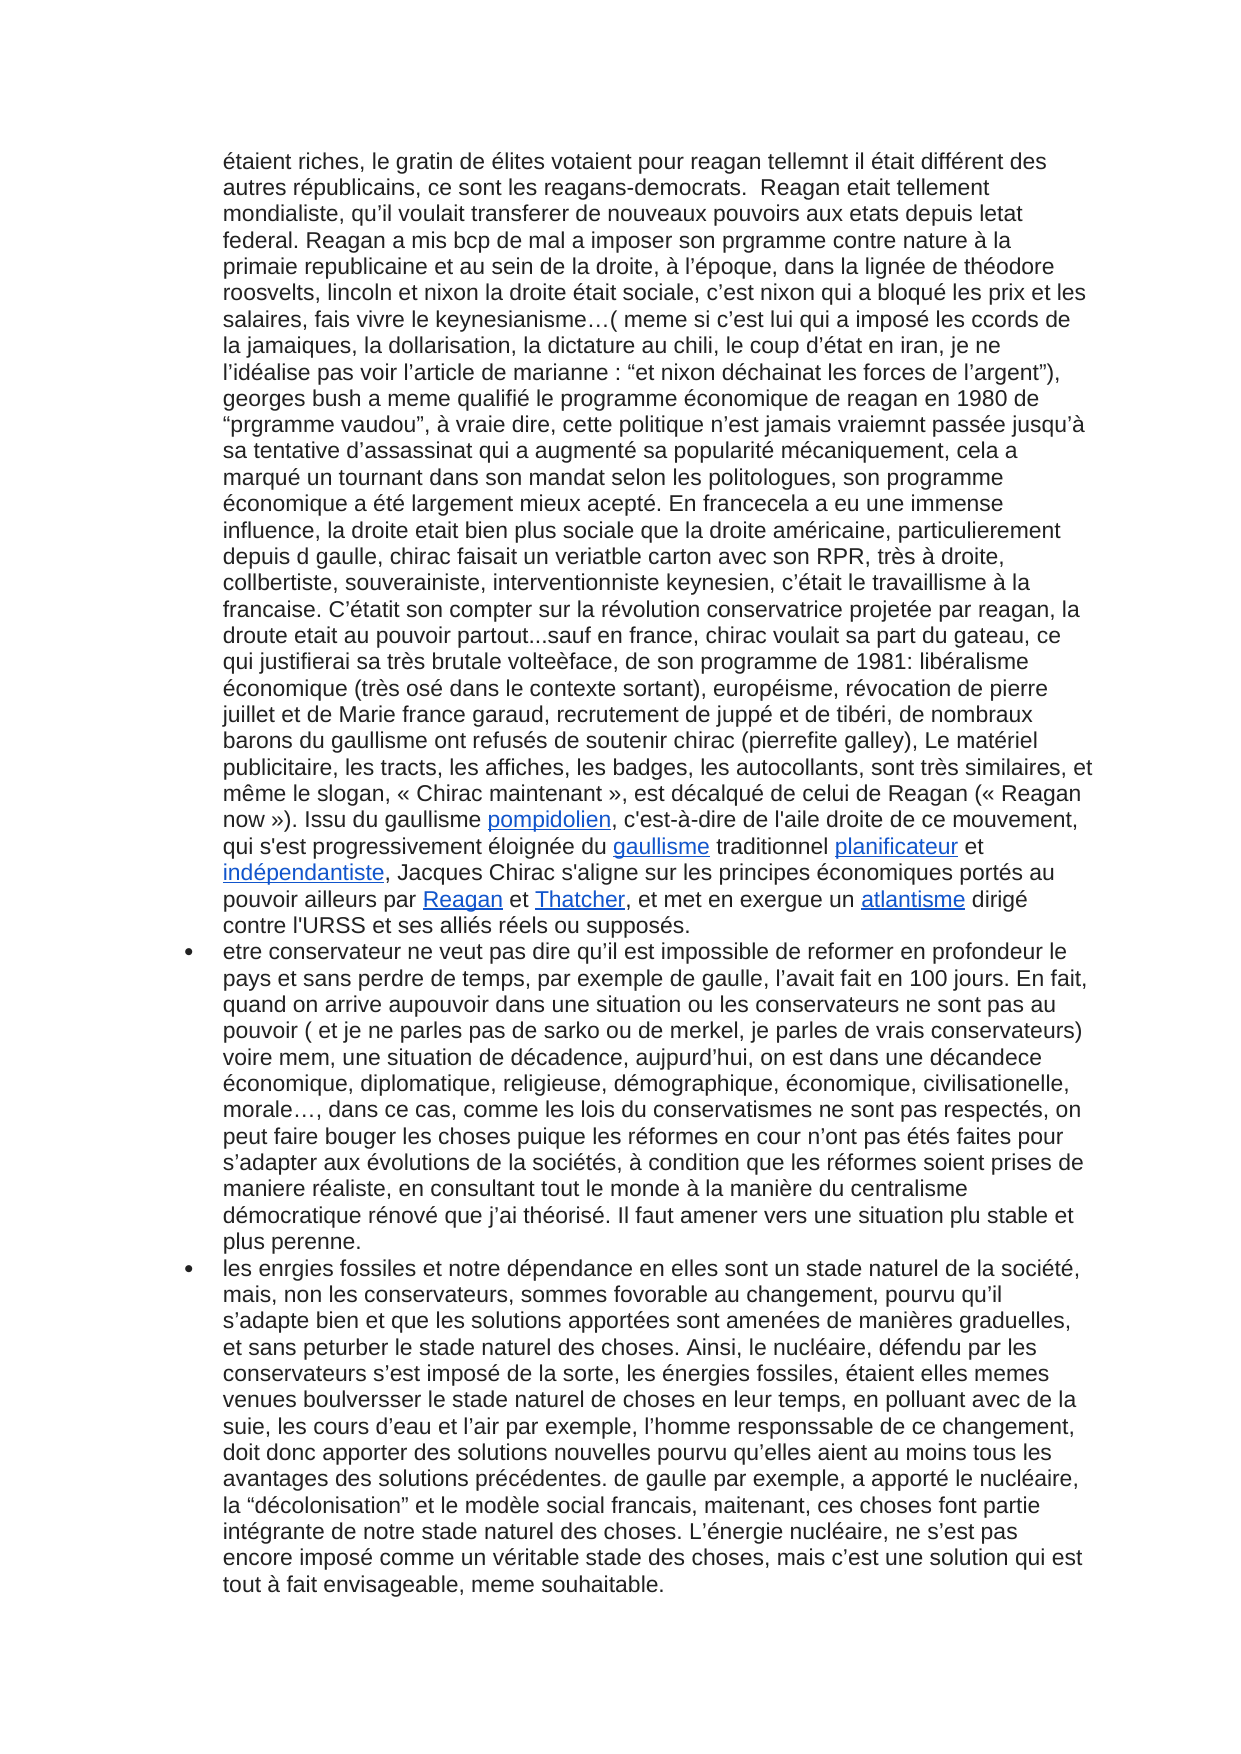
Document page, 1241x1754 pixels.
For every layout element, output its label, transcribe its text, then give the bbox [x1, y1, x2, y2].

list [185, 148, 1093, 938]
list etre conservateur ne veut pas dire qu’il est impossible de reformer en profondeur le pays et sans perdre de temps, par exemple de gaulle, l’avait fait en 100 jours. En fait, quand on arrive aupouvoir dans une situation ou les conservateurs ne sont pas au pouvoir ( et je ne parles pas de sarko ou de merkel, je parles de vrais conservateurs) voire mem, une situation de décadence, aujpurd’hui, on est dans une décandece économique, diplomatique, religieuse, démographique, économique, civilisationelle, morale…, dans ce cas, comme les lois du conservatismes ne sont pas respectés, on peut faire bouger les choses puique les réformes en cour n’ont pas étés faites pour s’adapter aux évolutions de la sociétés, à condition que les réformes soient prises de maniere réaliste, en consultant tout le monde à la manière du centralisme démocratique rénové que j’ai théorisé. Il faut amener vers une situation plu stable et plus perenne. [185, 938, 1093, 1254]
list les enrgies fossiles et notre dépendance en elles sont un stade naturel de la société, mais, non les conservateurs, sommes fovorable au changement, pourvu qu’il s’adapte bien et que les solutions apportées sont amenées de manières graduelles, et sans peturber le stade naturel des choses. Ainsi, le nucléaire, défendu par les conservateurs s’est imposé de la sorte, les énergies fossiles, étaient elles memes venues boulversser le stade naturel de choses en leur temps, en polluant avec de la suie, les cours d’eau et l’air par exemple, l’homme responssable de ce changement, doit donc apporter des solutions nouvelles pourvu qu’elles aient au moins tous les avantages des solutions précédentes. de gaulle par exemple, a apporté le nucléaire, la “décolonisation” et le modèle social francais, maitenant, ces choses font partie intégrante de notre stade naturel des choses. L’énergie nucléaire, ne s’est pas encore imposé comme un véritable stade des choses, mais c’est une solution qui est tout à fait envisageable, meme souhaitable. [185, 1254, 1093, 1597]
